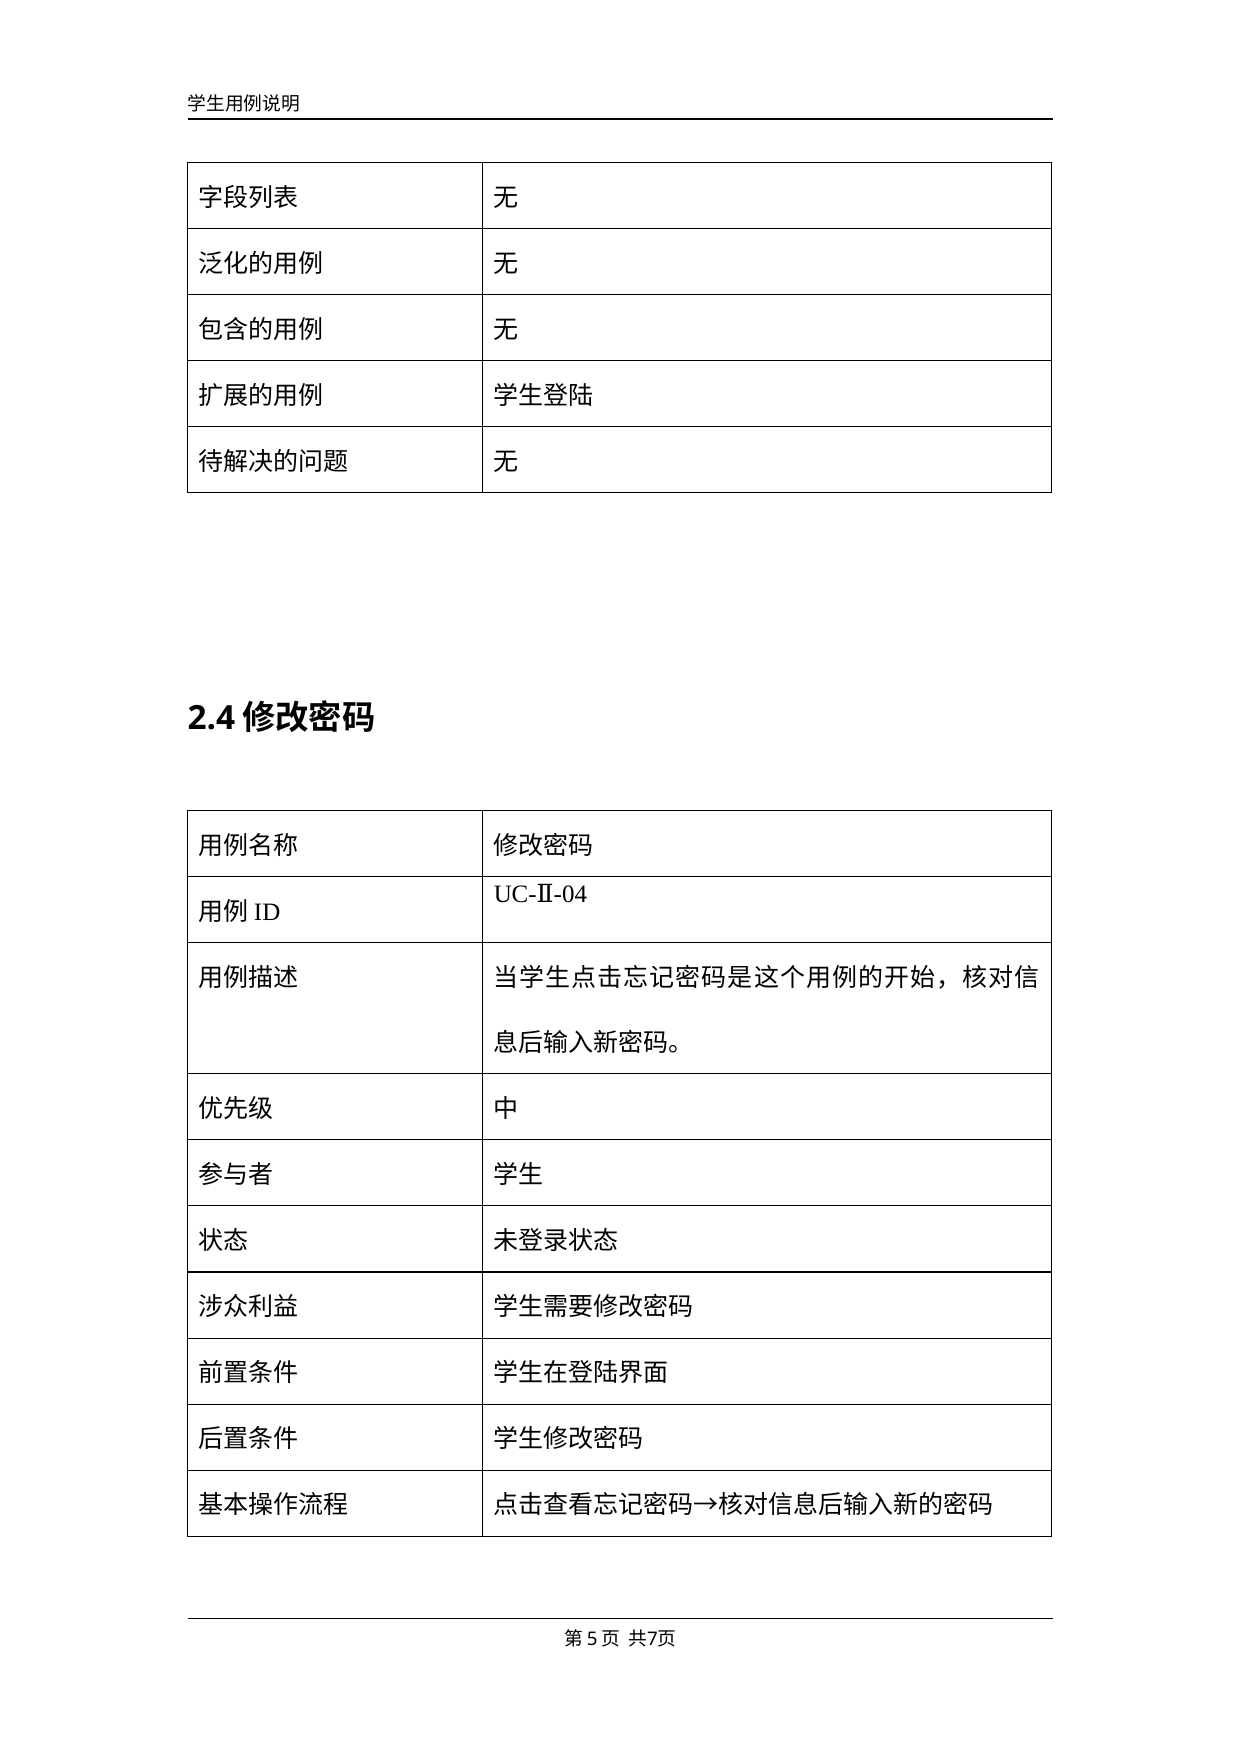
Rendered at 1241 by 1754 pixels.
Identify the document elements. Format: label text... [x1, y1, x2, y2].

table_cell 泛化的用例 [188, 229, 482, 294]
table_cell 用例描述 [188, 943, 482, 1073]
table_cell 用例ID [188, 877, 482, 942]
table_cell 点击查看忘记密码→核对信息后输入新的密码 [483, 1471, 1051, 1536]
table_cell 无 [483, 163, 1051, 228]
table_cell 无 [483, 229, 1051, 294]
table_cell 包含的用例 [188, 295, 482, 360]
table_cell 状态 [188, 1206, 482, 1271]
table_cell 学生修改密码 [483, 1405, 1051, 1469]
subtitle 2.4修改密码 [187, 683, 1053, 748]
table_cell 基本操作流程 [188, 1471, 482, 1536]
table_cell 学生需要修改密码 [483, 1273, 1051, 1337]
table_header 用例名称 [188, 811, 482, 876]
table_cell 参与者 [188, 1140, 482, 1205]
table_cell 无 [483, 295, 1051, 360]
table_cell 学生 [483, 1140, 1051, 1205]
table_cell 学生在登陆界面 [483, 1339, 1051, 1403]
table_cell 未登录状态 [483, 1206, 1051, 1271]
table_cell 优先级 [188, 1074, 482, 1139]
table_cell 待解决的问题 [188, 427, 482, 492]
table_cell 字段列表 [188, 163, 482, 228]
table_cell 中 [483, 1074, 1051, 1139]
table_cell 学生登陆 [483, 361, 1051, 426]
table_cell 无 [483, 427, 1051, 492]
table_cell 当学生点击忘记密码是这个用例的开始，核对信息后输入新密码。 [483, 943, 1051, 1073]
table_cell 后置条件 [188, 1405, 482, 1469]
table_cell 前置条件 [188, 1339, 482, 1403]
table_cell 扩展的用例 [188, 361, 482, 426]
table_cell 涉众利益 [188, 1273, 482, 1337]
table_cell UC-Ⅱ-04 [483, 877, 1051, 942]
table_header 修改密码 [483, 811, 1051, 876]
